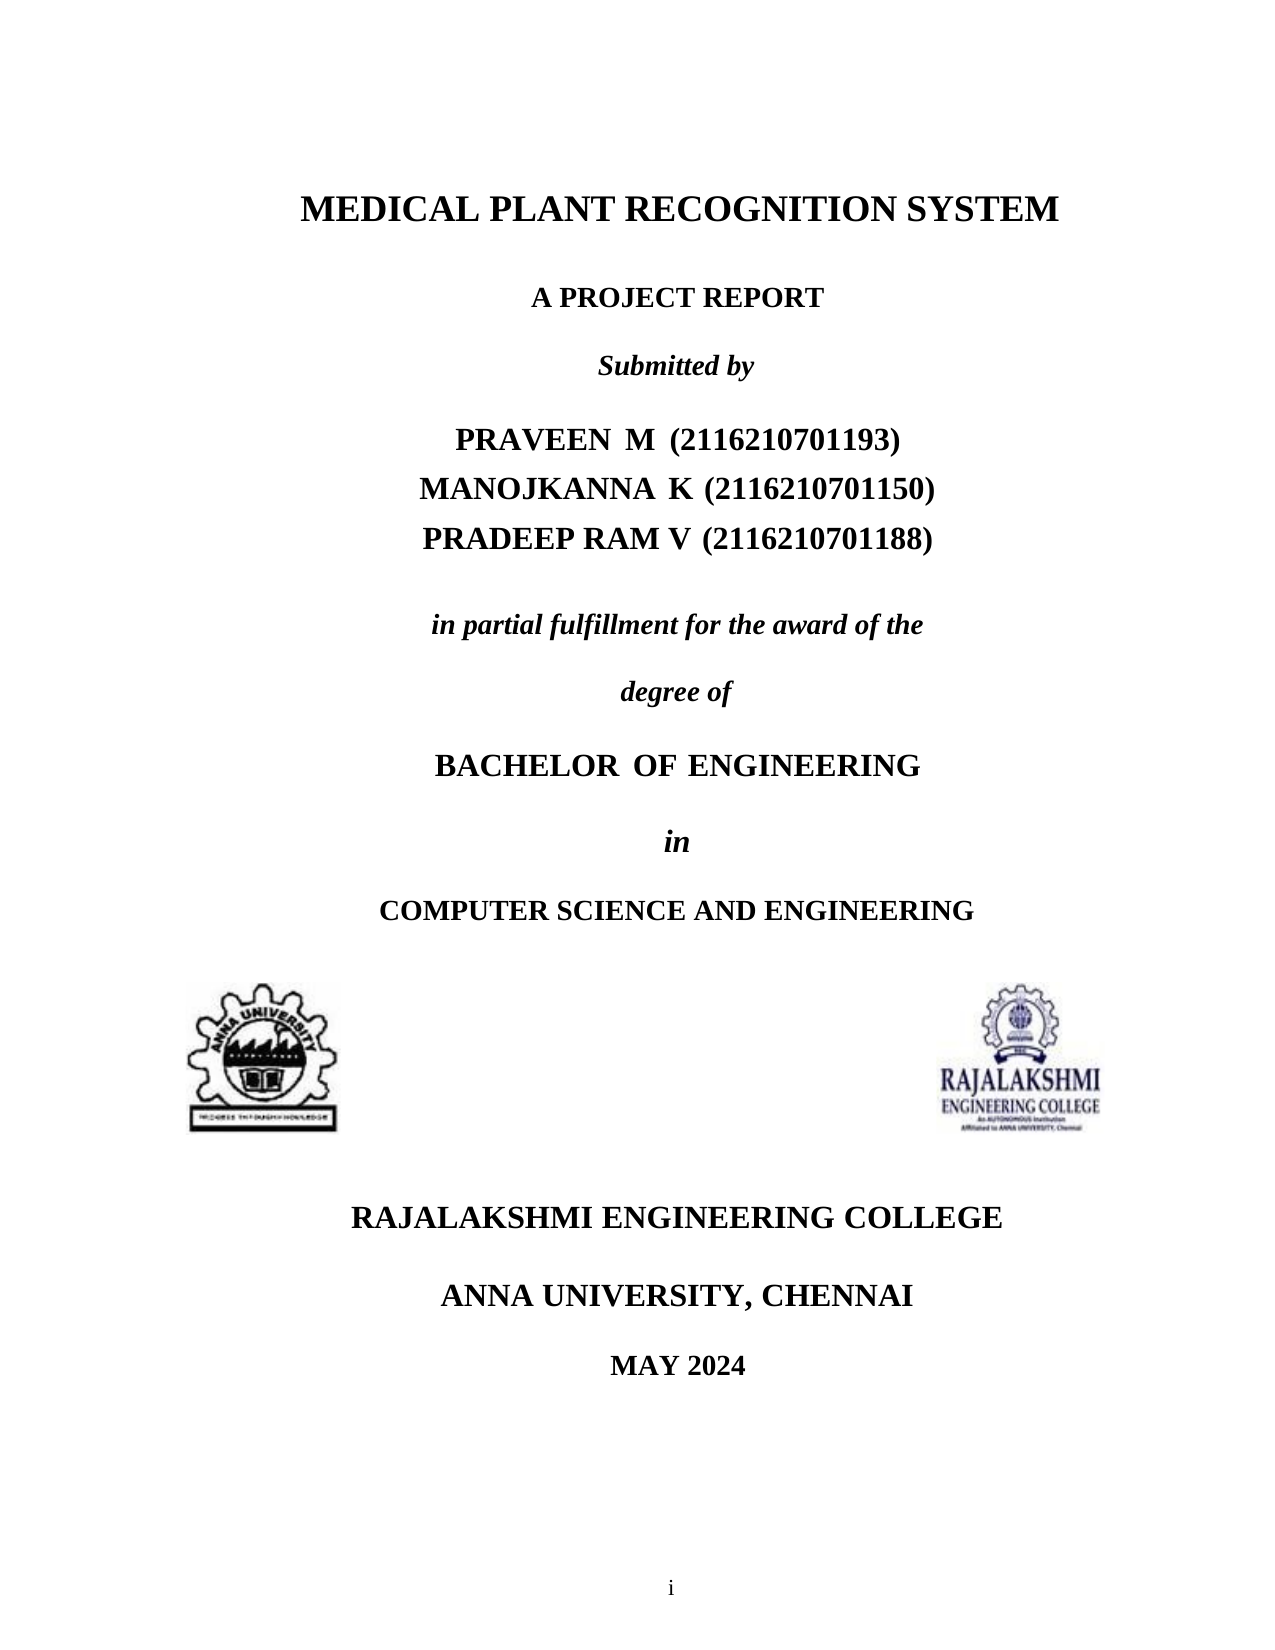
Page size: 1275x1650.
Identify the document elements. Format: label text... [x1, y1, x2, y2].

text in partial fulfillment for the award of the degree of [388, 607, 967, 707]
subtitle A PROJECT REPORT [247, 280, 1108, 314]
text PRADEEP RAM V (2116210701188) [248, 520, 1108, 557]
text Submitted by [247, 348, 1108, 381]
text BACHELOR OF ENGINEERING [248, 746, 1108, 783]
text MAY 2024 [248, 1354, 1108, 1381]
subtitle COMPUTER SCIENCE AND ENGINEERING [246, 893, 1108, 927]
picture [185, 982, 341, 1135]
text MANOJKANNA K (2116210701150) [247, 469, 1108, 507]
text PRAVEEN M (2116210701193) [248, 420, 1108, 457]
picture [936, 982, 1105, 1135]
subtitle MEDICAL PLANT RECOGNITION SYSTEM [252, 186, 1108, 229]
text RAJALAKSHMI ENGINEERING COLLEGE ANNA UNIVERSITY, CHENNAI [349, 1198, 1005, 1313]
text in [249, 823, 1108, 860]
